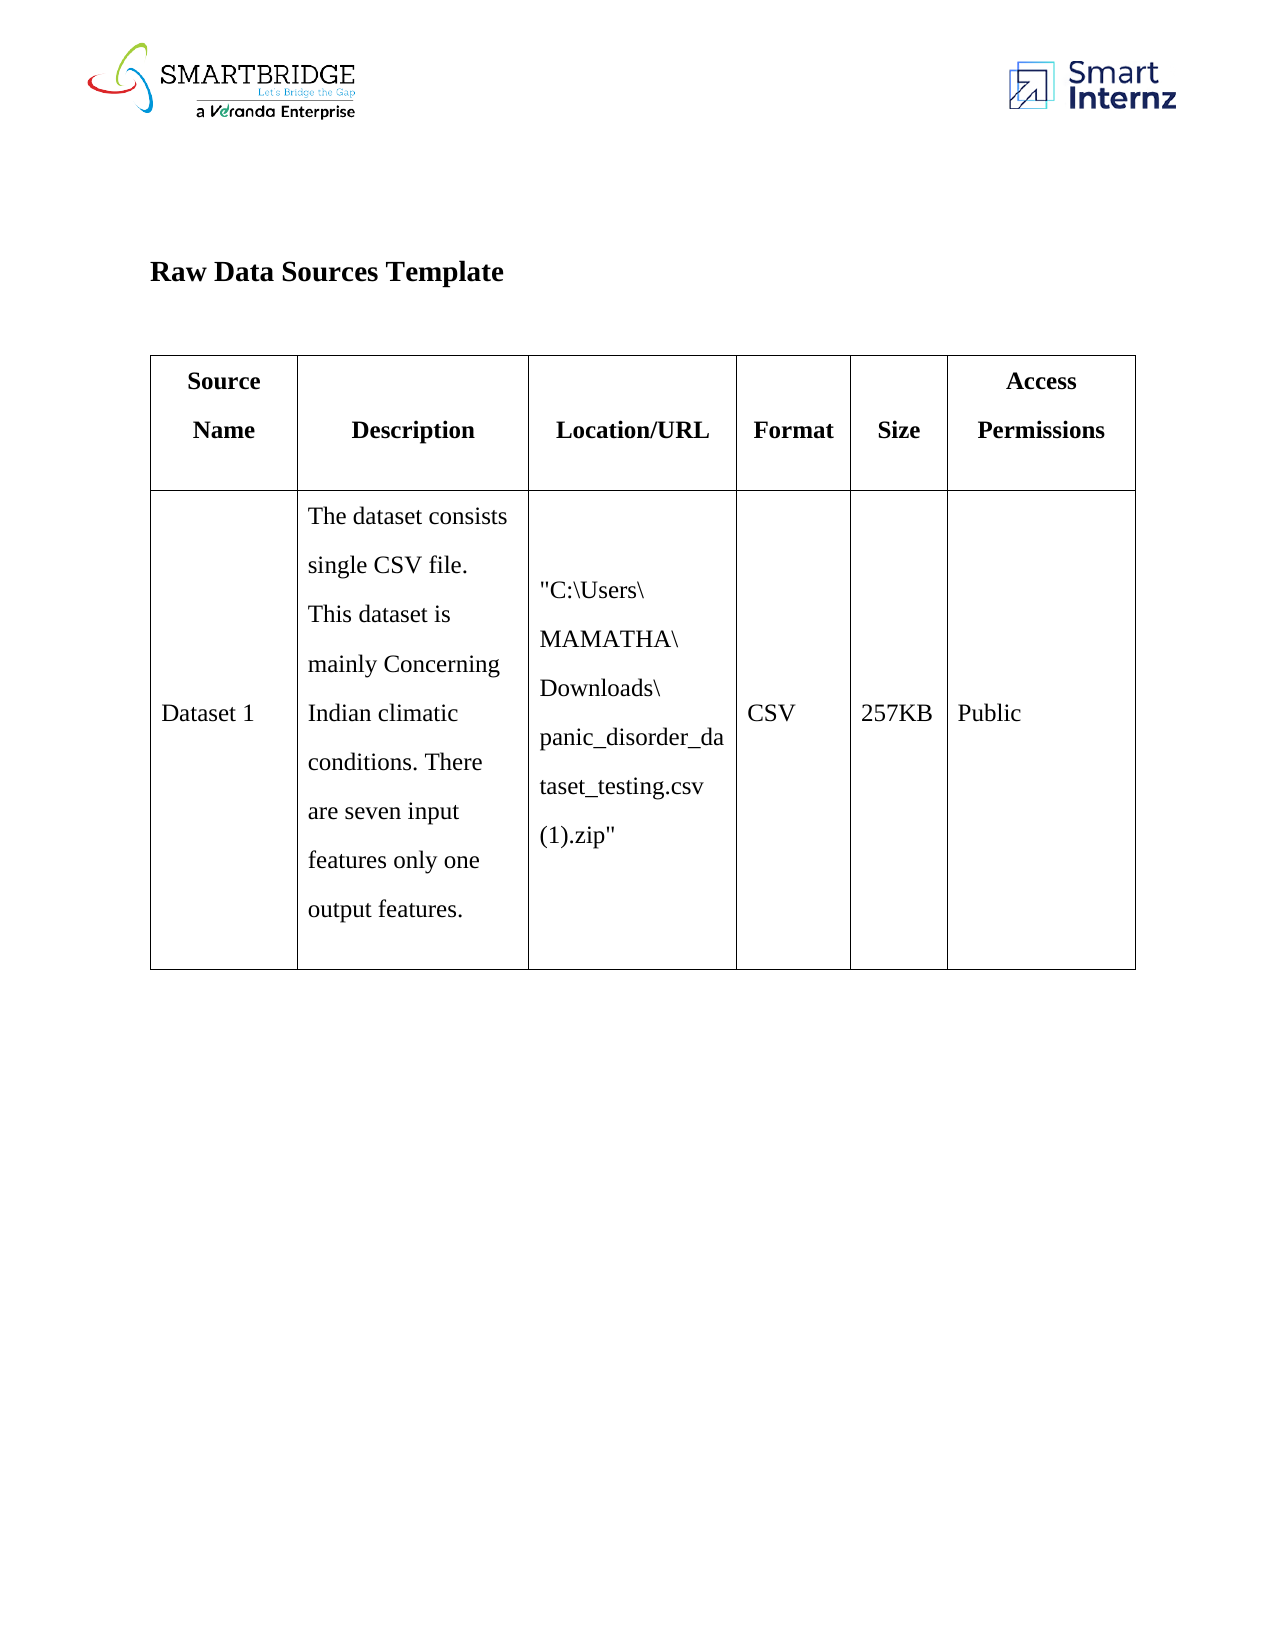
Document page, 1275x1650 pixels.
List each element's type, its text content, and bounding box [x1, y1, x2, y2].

table_header Format [737, 356, 850, 490]
table_cell 257KB [851, 491, 947, 968]
table_header Source Name [151, 356, 297, 490]
picture [73, 20, 370, 142]
table_cell Dataset 1 [151, 491, 297, 968]
table_header Size [851, 356, 947, 490]
text Raw Data Sources Template [150, 254, 1125, 288]
table_header Description [298, 356, 528, 490]
picture [1004, 61, 1181, 109]
table_cell Public [948, 491, 1135, 968]
table_cell "C:\Users\MAMATHA\Downloads\panic_disorder_dataset_testing.csv (1).zip" [529, 491, 736, 968]
table_header Access Permissions [948, 356, 1135, 490]
table_header Location/URL [529, 356, 736, 490]
table_cell The dataset consists single CSV file. This dataset is mainly Concerning Indian climatic conditions. There are seven input features only one output features. [298, 491, 528, 968]
table_cell CSV [737, 491, 850, 968]
